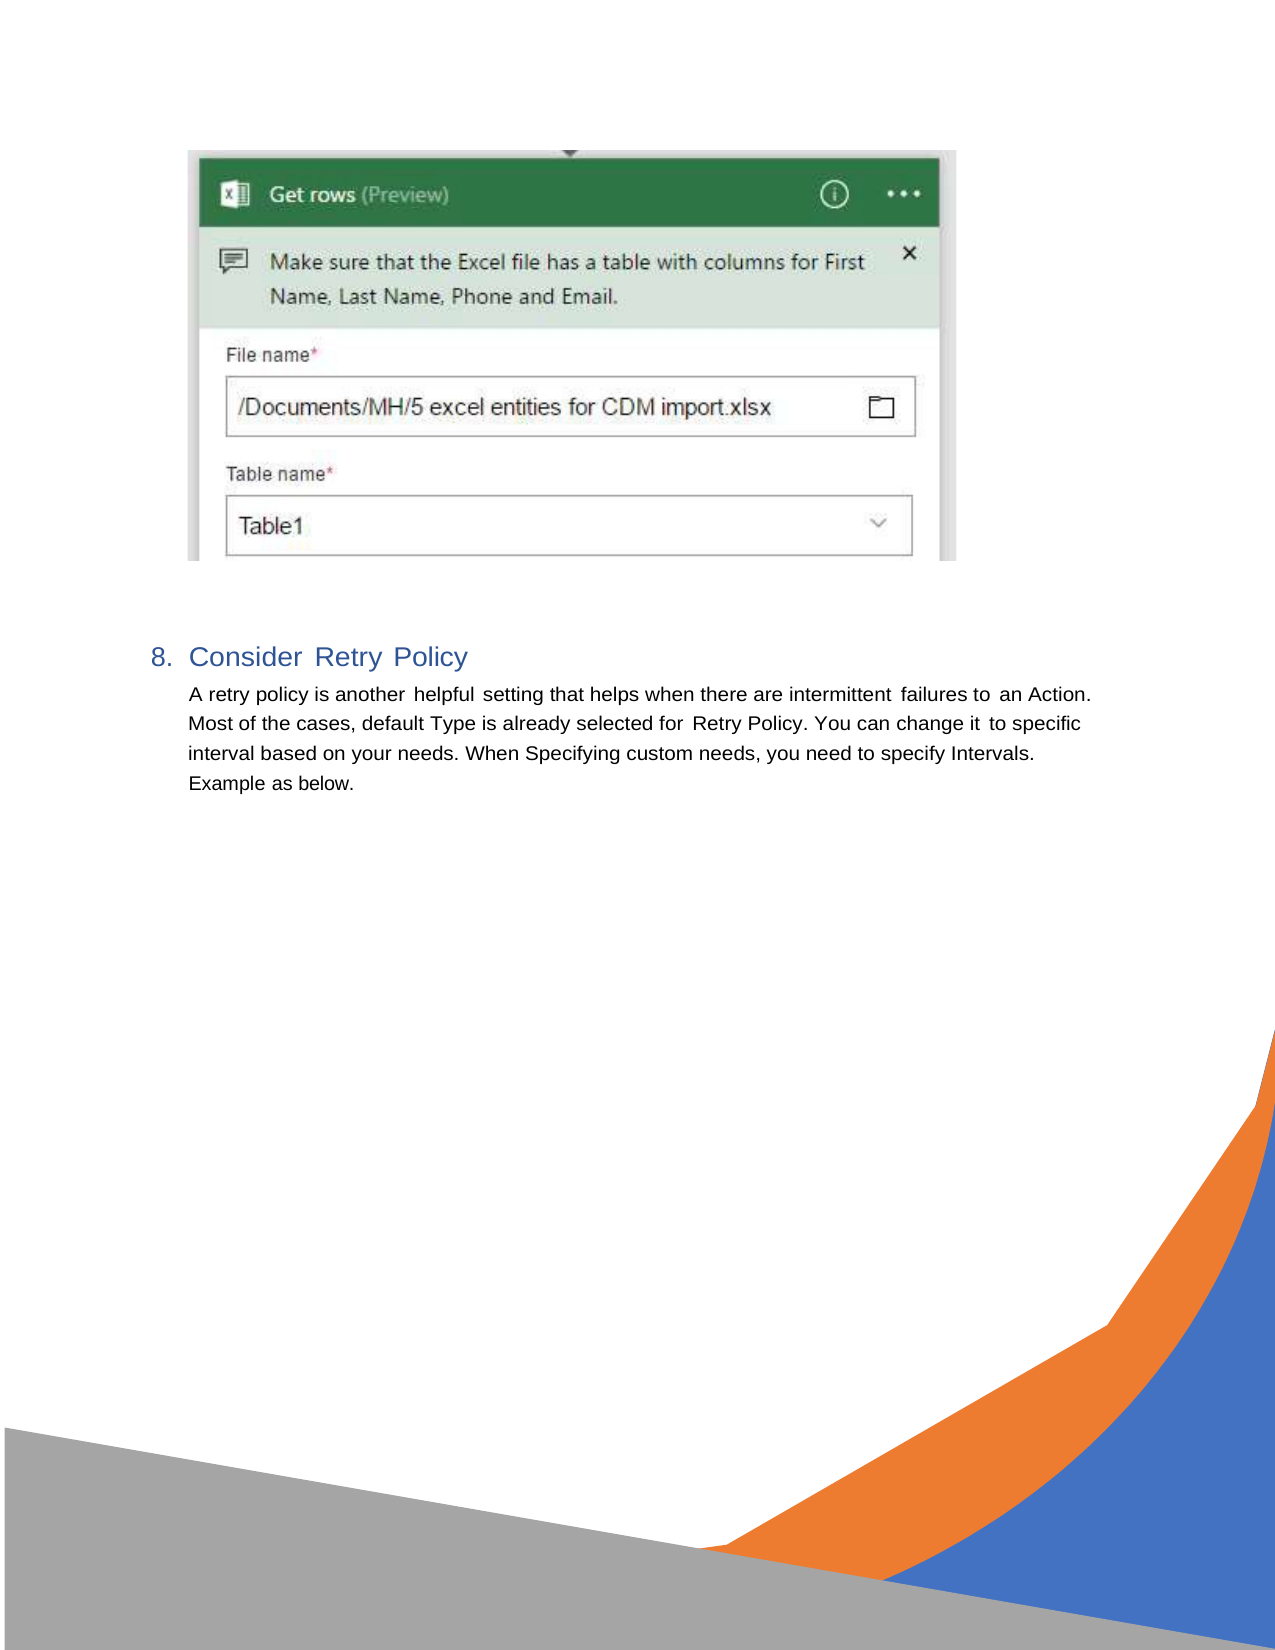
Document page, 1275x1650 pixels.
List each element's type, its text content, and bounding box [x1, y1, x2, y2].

text A retry policy is another helpful setting that helps when there are intermittent failures to an Action. Most of the cases, default Type is already selected for Retry Policy. You can change it to specific interval based on your needs. When Specifying custom needs, you need to specify Intervals. [188, 682, 1125, 764]
subtitle Consider Retry Policy [151, 641, 1212, 672]
picture [187, 150, 957, 561]
text Example as below. [188, 772, 1212, 794]
